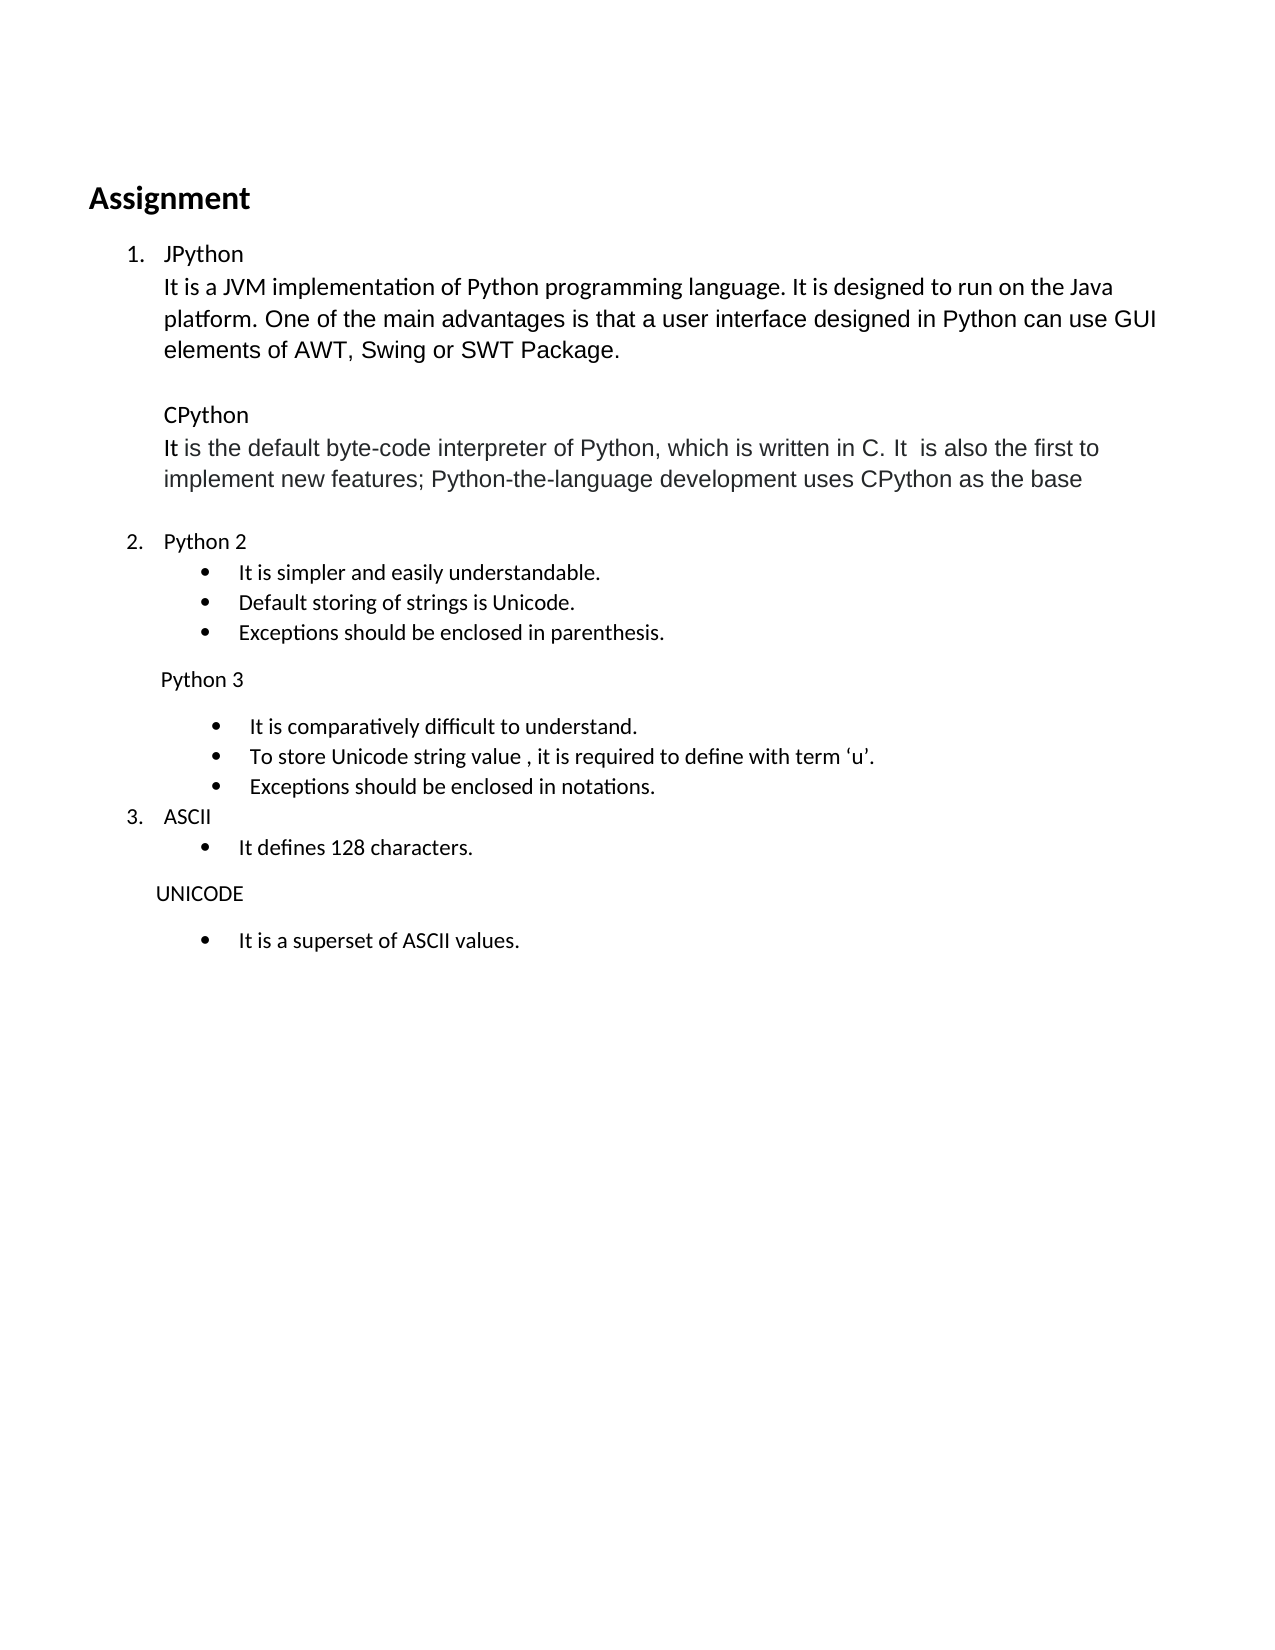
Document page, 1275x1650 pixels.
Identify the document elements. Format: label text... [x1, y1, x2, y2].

list It is a JVM implementation of Python programming language. It is designed to run on the Java platform. One of the main advantages is that a user interface designed in Python can use GUI elements of AWT, Swing or SWT Package. [164, 271, 1186, 364]
list It is simpler and easily understandable. [201, 558, 1186, 586]
text UNICODE [89, 879, 1186, 907]
text Assignment [89, 177, 1186, 218]
list It is comparatively difficult to understand. [212, 712, 1186, 740]
list Default storing of strings is Unicode. [201, 588, 1186, 616]
list CPython [164, 399, 1186, 429]
list ASCII [126, 802, 1186, 830]
list It defines 128 characters. [201, 833, 1186, 861]
list JPython [126, 238, 1186, 268]
list It is the default byte-code interpreter of Python, which is written in C. It is also the first to implement new features; Python-the-language development uses CPython as the base [164, 432, 1186, 492]
list It is a superset of ASCII values. [201, 926, 1186, 954]
list To store Unicode string value , it is required to define with term ‘u’. [212, 742, 1186, 770]
list Exceptions should be enclosed in parenthesis. [201, 618, 1186, 646]
text Python 3 [89, 665, 1186, 693]
list Python 2 [126, 527, 1186, 555]
list Exceptions should be enclosed in notations. [212, 772, 1186, 800]
